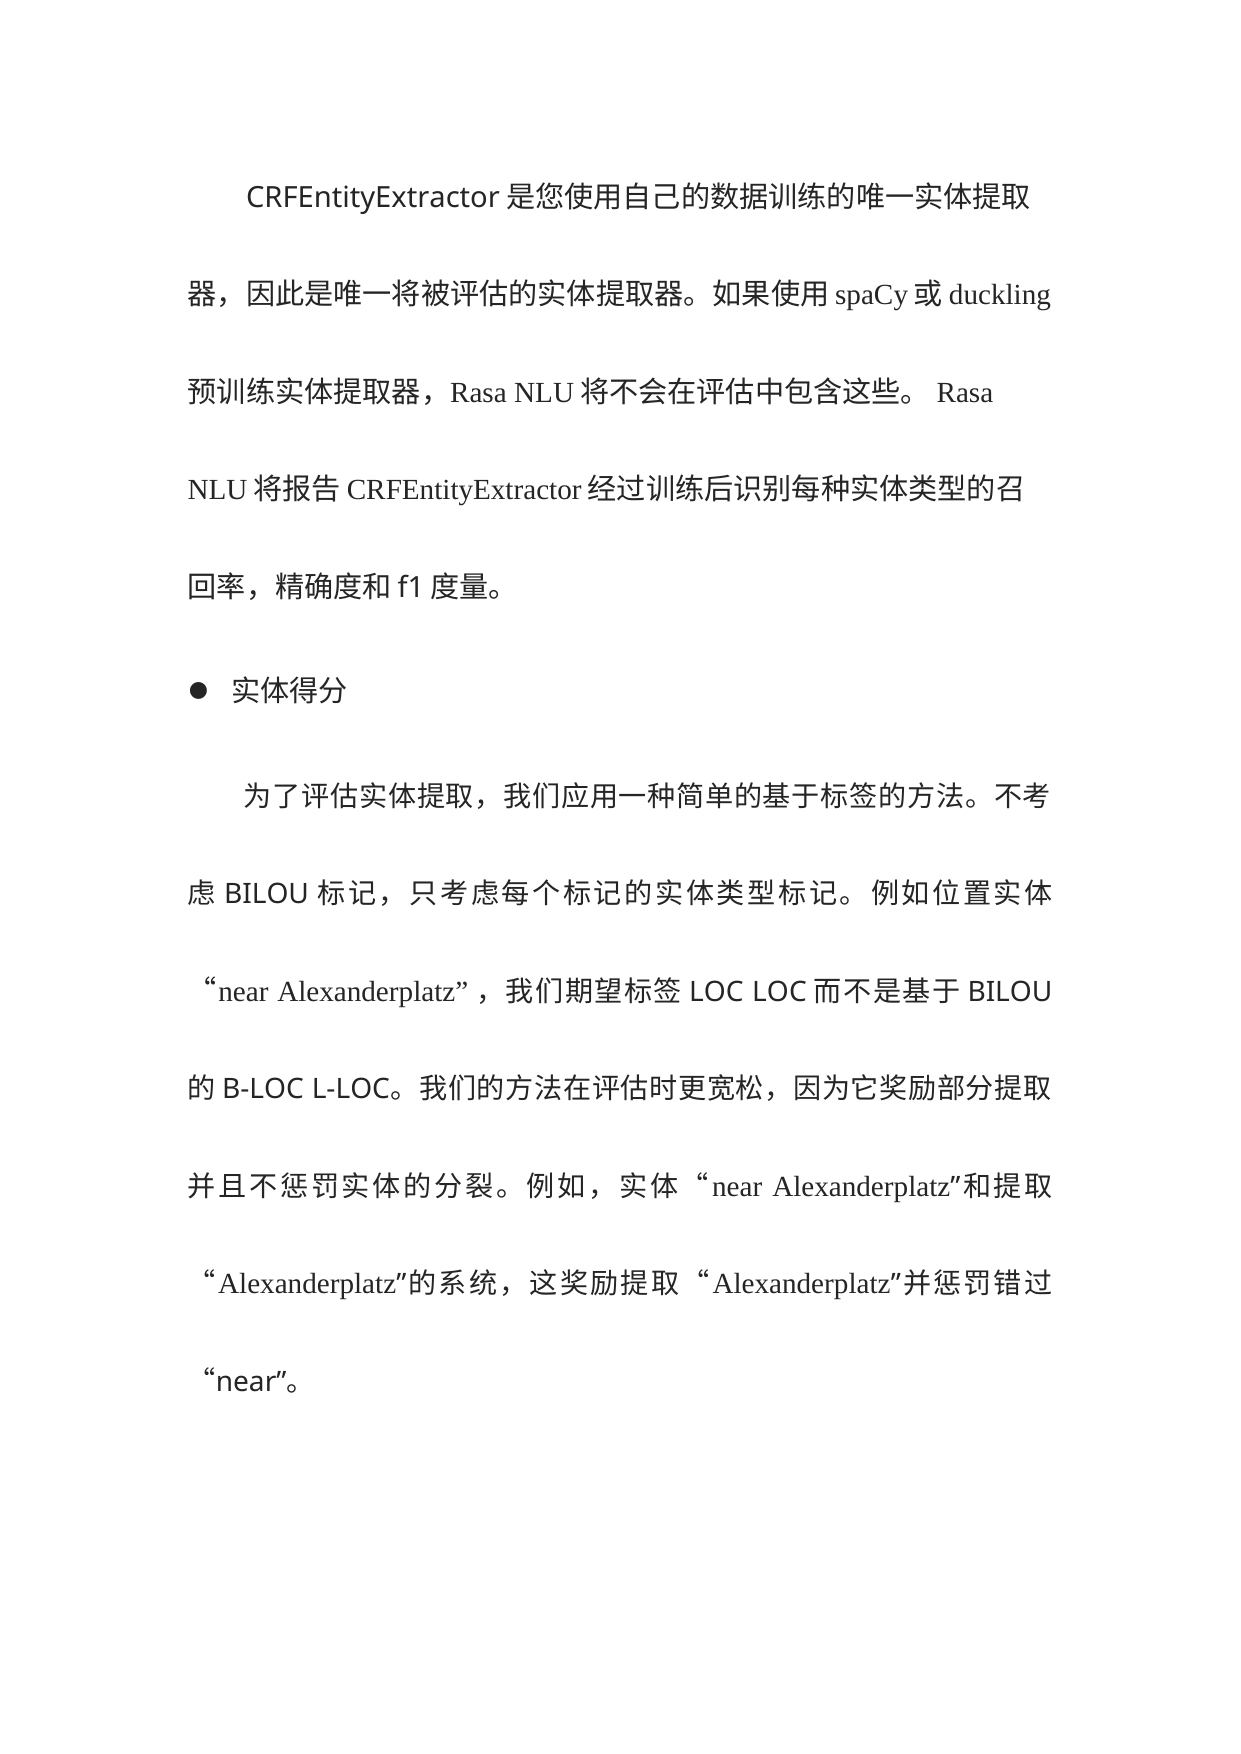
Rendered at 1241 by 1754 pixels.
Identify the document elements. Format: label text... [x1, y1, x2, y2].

text 为了评估实体提取，我们应用一种简单的基于标签的方法。不考虑BILOU标记，只考虑每个标记的实体类型标记。例如位置实体“near Alexanderplatz” ，我们期望标签LOC LOC而不是基于BILOU的B-LOC L-LOC。我们的方法在评估时更宽松，因为它奖励部分提取并且不惩罚实体的分裂。例如，实体“near Alexanderplatz”和提取“Alexanderplatz”的系统，这奖励提取“Alexanderplatz”并惩罚错过“near”。 [187, 761, 1053, 1411]
text CRFEntityExtractor是您使用自己的数据训练的唯一实体提取器，因此是唯一将被评估的实体提取器。如果使用spaCy或duckling预训练实体提取器，Rasa NLU将不会在评估中包含这些。 Rasa NLU将报告CRFEntityExtractor经过训练后识别每种实体类型的召回率，精确度和f1度量。 [187, 162, 1053, 617]
list 实体得分 [187, 657, 1053, 722]
